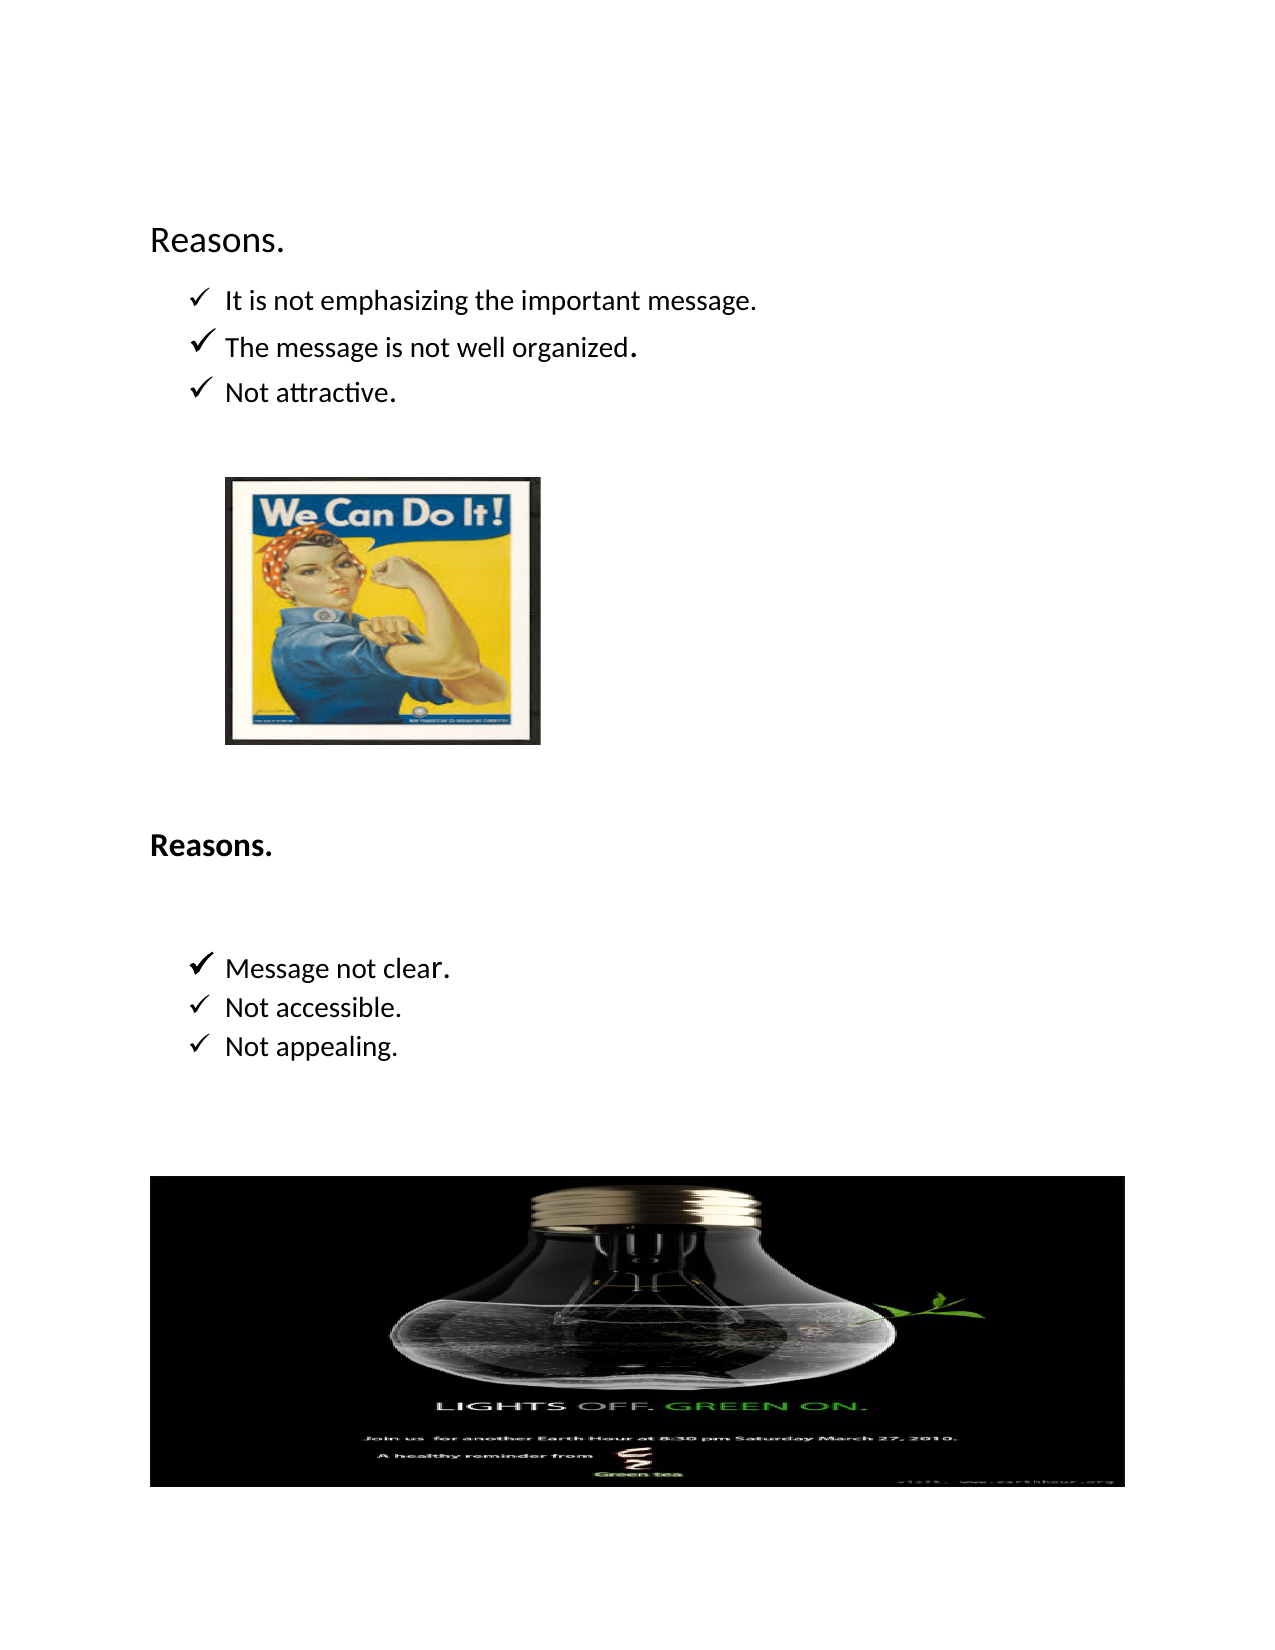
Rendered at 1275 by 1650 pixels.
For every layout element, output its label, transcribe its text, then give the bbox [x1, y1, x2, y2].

list Message not clear. [187, 946, 1125, 986]
picture [150, 1176, 1125, 1487]
list Not appealing. [187, 1028, 1125, 1064]
list Not attractive. [187, 370, 1125, 411]
list The message is not well organized. [187, 321, 1125, 367]
text Reasons. [150, 216, 1125, 262]
picture [225, 477, 541, 745]
text Reasons. [150, 824, 1125, 865]
list Not accessible. [187, 989, 1125, 1025]
list It is not emphasizing the important message. [187, 282, 1125, 318]
